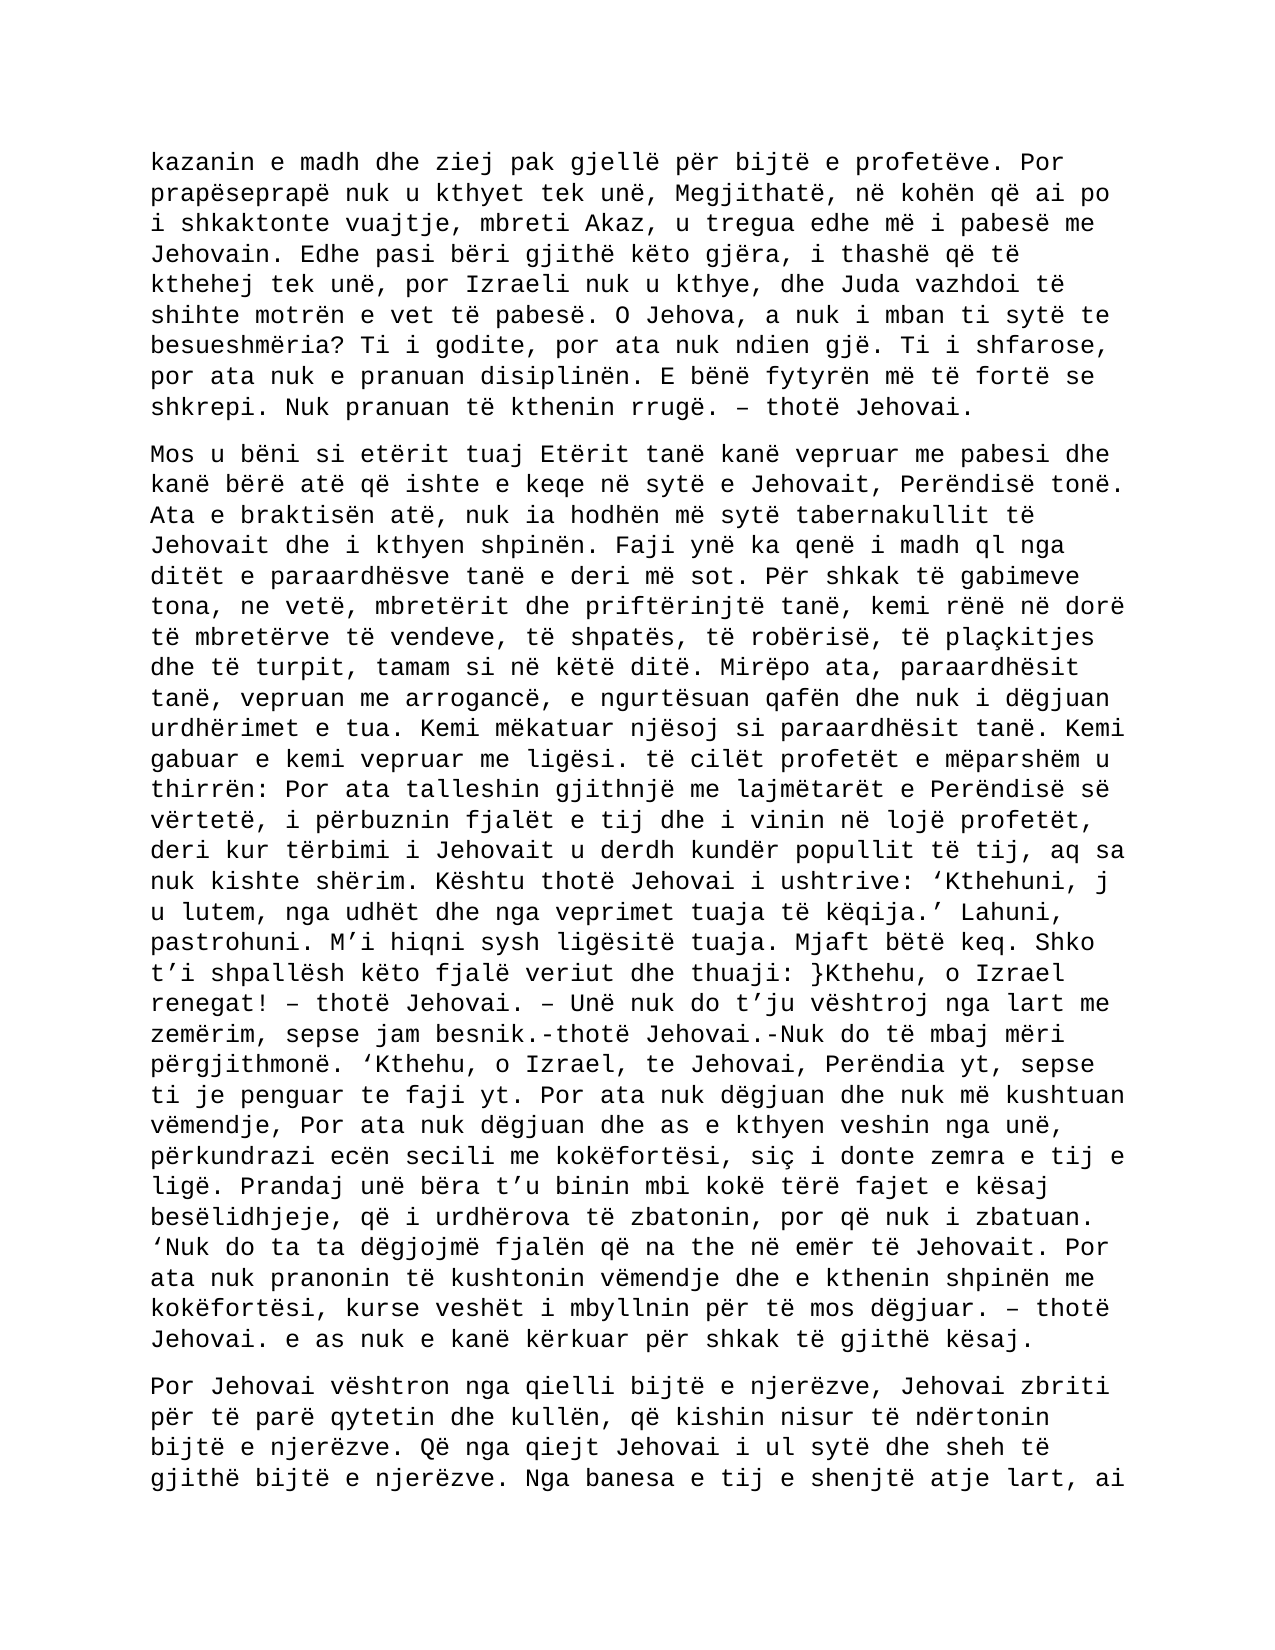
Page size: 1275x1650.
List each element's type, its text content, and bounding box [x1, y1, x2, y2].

text Mos u bëni si etërit tuaj Etërit tanë kanë vepruar me pabesi dhe kanë bërë atë që ishte e keqe në sytë e Jehovait, Perëndisë tonë. Ata e braktisën atë, nuk ia hodhën më sytë tabernakullit të Jehovait dhe i kthyen shpinën. Faji ynë ka qenë i madh ql nga ditët e paraardhësve tanë e deri më sot. Për shkak të gabimeve tona, ne vetë, mbretërit dhe priftërinjtë tanë, kemi rënë në dorë të mbretërve të vendeve, të shpatës, të robërisë, të plaçkitjes dhe të turpit, tamam si në këtë ditë. Mirëpo ata, paraardhësit tanë, vepruan me arrogancë, e ngurtësuan qafën dhe nuk i dëgjuan urdhërimet e tua. Kemi mëkatuar njësoj si paraardhësit tanë. Kemi gabuar e kemi vepruar me ligësi. të cilët profetët e mëparshëm u thirrën: Por ata talleshin gjithnjë me lajmëtarët e Perëndisë së vërtetë, i përbuznin fjalët e tij dhe i vinin në lojë profetët, deri kur tërbimi i Jehovait u derdh kundër popullit të tij, aq sa nuk kishte shërim. Kështu thotë Jehovai i ushtrive: ‘Kthehuni, j u lutem, nga udhët dhe nga veprimet tuaja të këqija.’ Lahuni, pastrohuni. M’i hiqni sysh ligësitë tuaja. Mjaft bëtë keq. Shko t’i shpallësh këto fjalë veriut dhe thuaji: }Kthehu, o Izrael renegat! – thotë Jehovai. – Unë nuk do t’ju vështroj nga lart me zemërim, sepse jam besnik.-thotë Jehovai.-Nuk do të mbaj mëri përgjithmonë. ‘Kthehu, o Izrael, te Jehovai, Perëndia yt, sepse ti je penguar te faji yt. Por ata nuk dëgjuan dhe nuk më kushtuan vëmendje, Por ata nuk dëgjuan dhe as e kthyen veshin nga unë, përkundrazi ecën secili me kokëfortësi, siç i donte zemra e tij e ligë. Prandaj unë bëra t’u binin mbi kokë tërë fajet e kësaj besëlidhjeje, që i urdhërova të zbatonin, por që nuk i zbatuan. ‘Nuk do ta ta dëgjojmë fjalën që na the në emër të Jehovait. Por ata nuk pranonin të kushtonin vëmendje dhe e kthenin shpinën me kokëfortësi, kurse veshët i mbyllnin për të mos dëgjuar. – thotë Jehovai. e as nuk e kanë kërkuar për shkak të gjithë kësaj. [150, 441, 1125, 1355]
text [150, 150, 1125, 422]
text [150, 1374, 1125, 1493]
